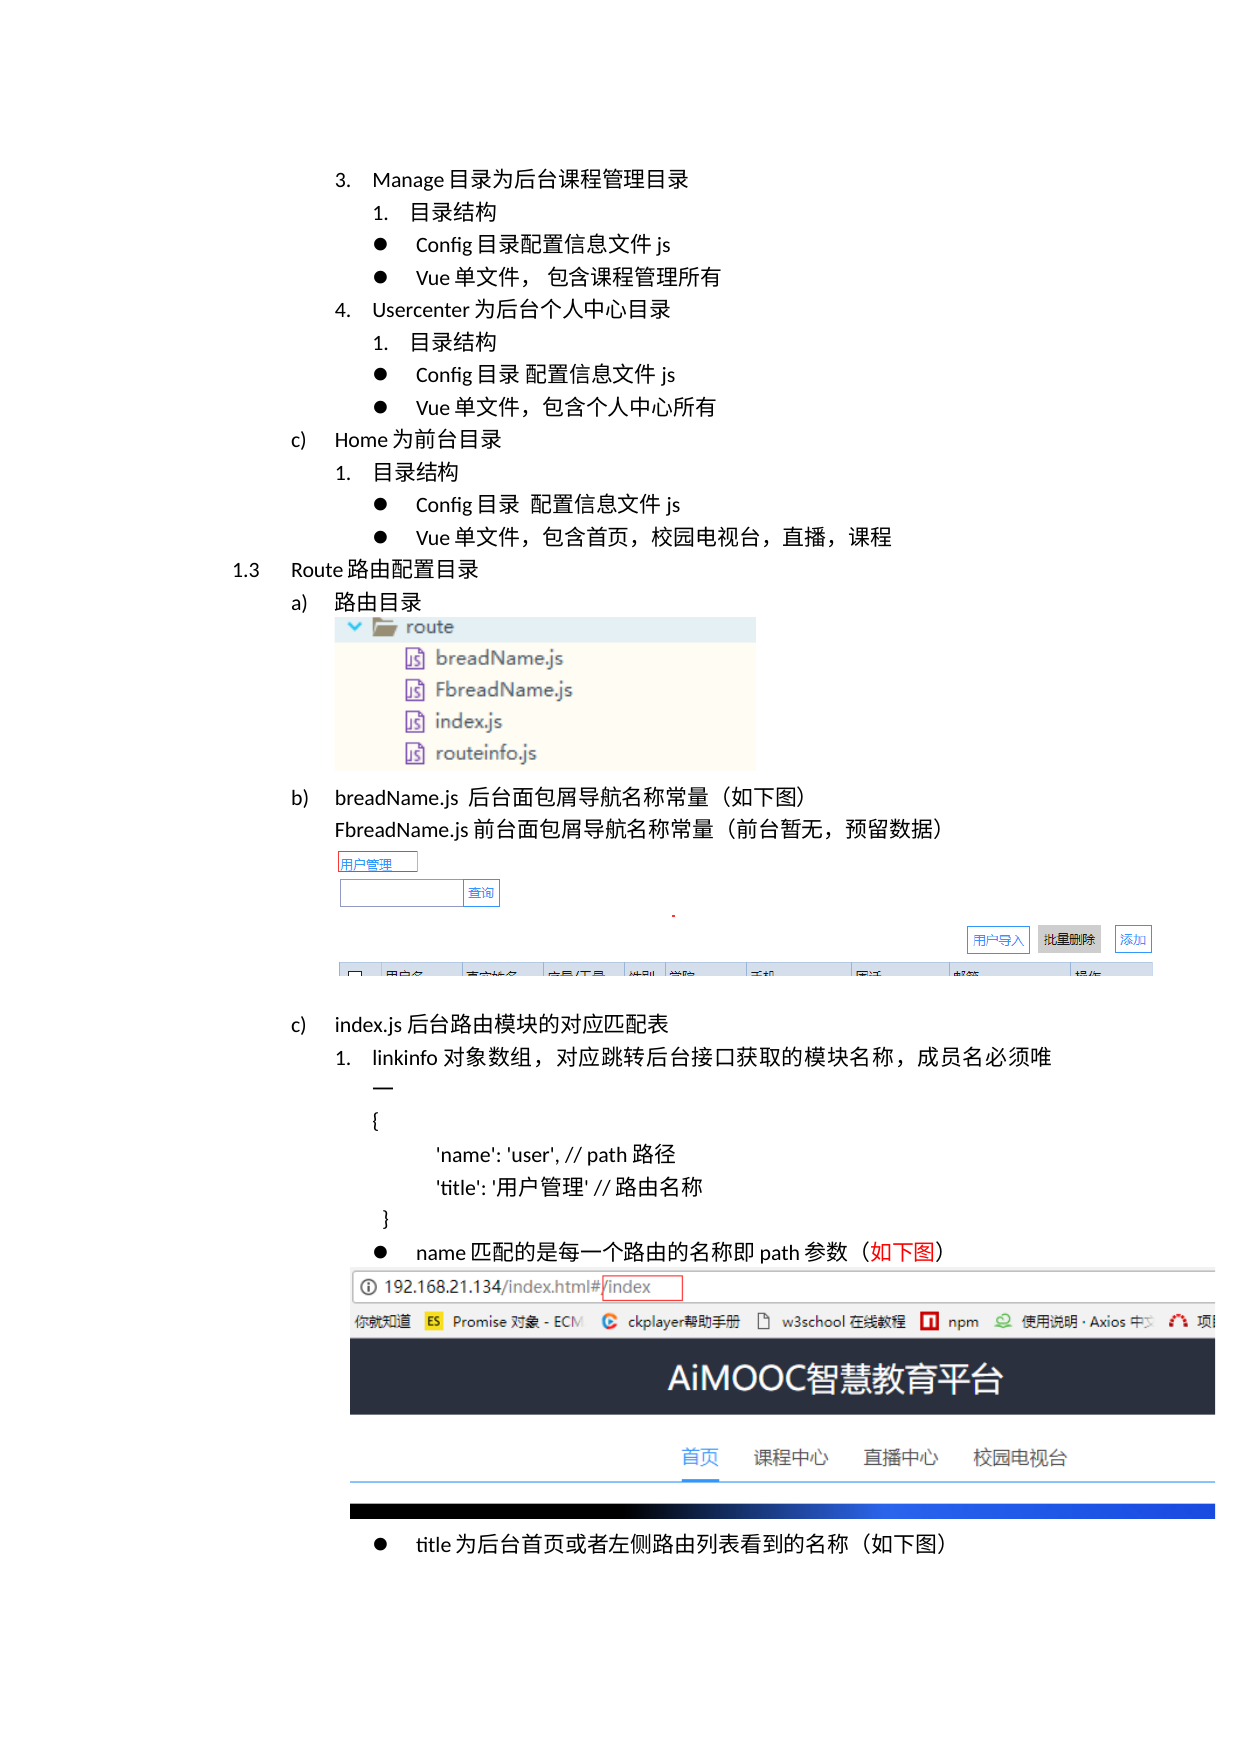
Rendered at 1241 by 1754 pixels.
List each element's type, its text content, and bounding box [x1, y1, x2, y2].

list 路由目录 [291, 584, 1053, 617]
list Usercenter为后台个人中心目录 [334, 292, 1053, 324]
list 'title': '用户管理' // 路由名称 [372, 1169, 1053, 1202]
text { [328, 1104, 1053, 1137]
list Vue单文件，包含首页，校园电视台，直播，课程 [372, 519, 1053, 552]
list 目录结构 [334, 454, 1053, 487]
picture [334, 617, 756, 771]
list linkinfo对象数组，对应跳转后台接口获取的模块名称，成员名必须唯一 [334, 1039, 1053, 1104]
list FbreadName.js 前台面包屑导航名称常量（前台暂无，预留数据） [334, 812, 1053, 844]
list 'name': 'user', // path 路径 [372, 1137, 1053, 1169]
list Vue单文件，包含个人中心所有 [372, 389, 1053, 422]
list title为后台首页或者左侧路由列表看到的名称（如下图） [372, 1527, 1053, 1559]
list Manage目录为后台课程管理目录 [334, 162, 1053, 194]
list Config目录配置信息文件 js [372, 227, 1053, 259]
list 目录结构 [372, 324, 1053, 357]
list Route路由配置目录 [232, 552, 1053, 584]
list Config目录 配置信息文件 js [372, 357, 1053, 389]
list 目录结构 [372, 194, 1053, 227]
list Vue单文件， 包含课程管理所有 [372, 259, 1053, 292]
picture [350, 1267, 1216, 1519]
list Home为前台目录 [291, 422, 1053, 454]
list Config目录 配置信息文件 js [372, 487, 1053, 519]
list name匹配的是每一个路由的名称即path参数（如下图） [372, 1234, 1053, 1267]
list breadName.js 后台面包屑导航名称常量（如下图） [291, 779, 1053, 812]
list } [372, 1202, 1053, 1234]
list index.js 后台路由模块的对应匹配表 [291, 1007, 1053, 1039]
picture [334, 844, 1200, 976]
